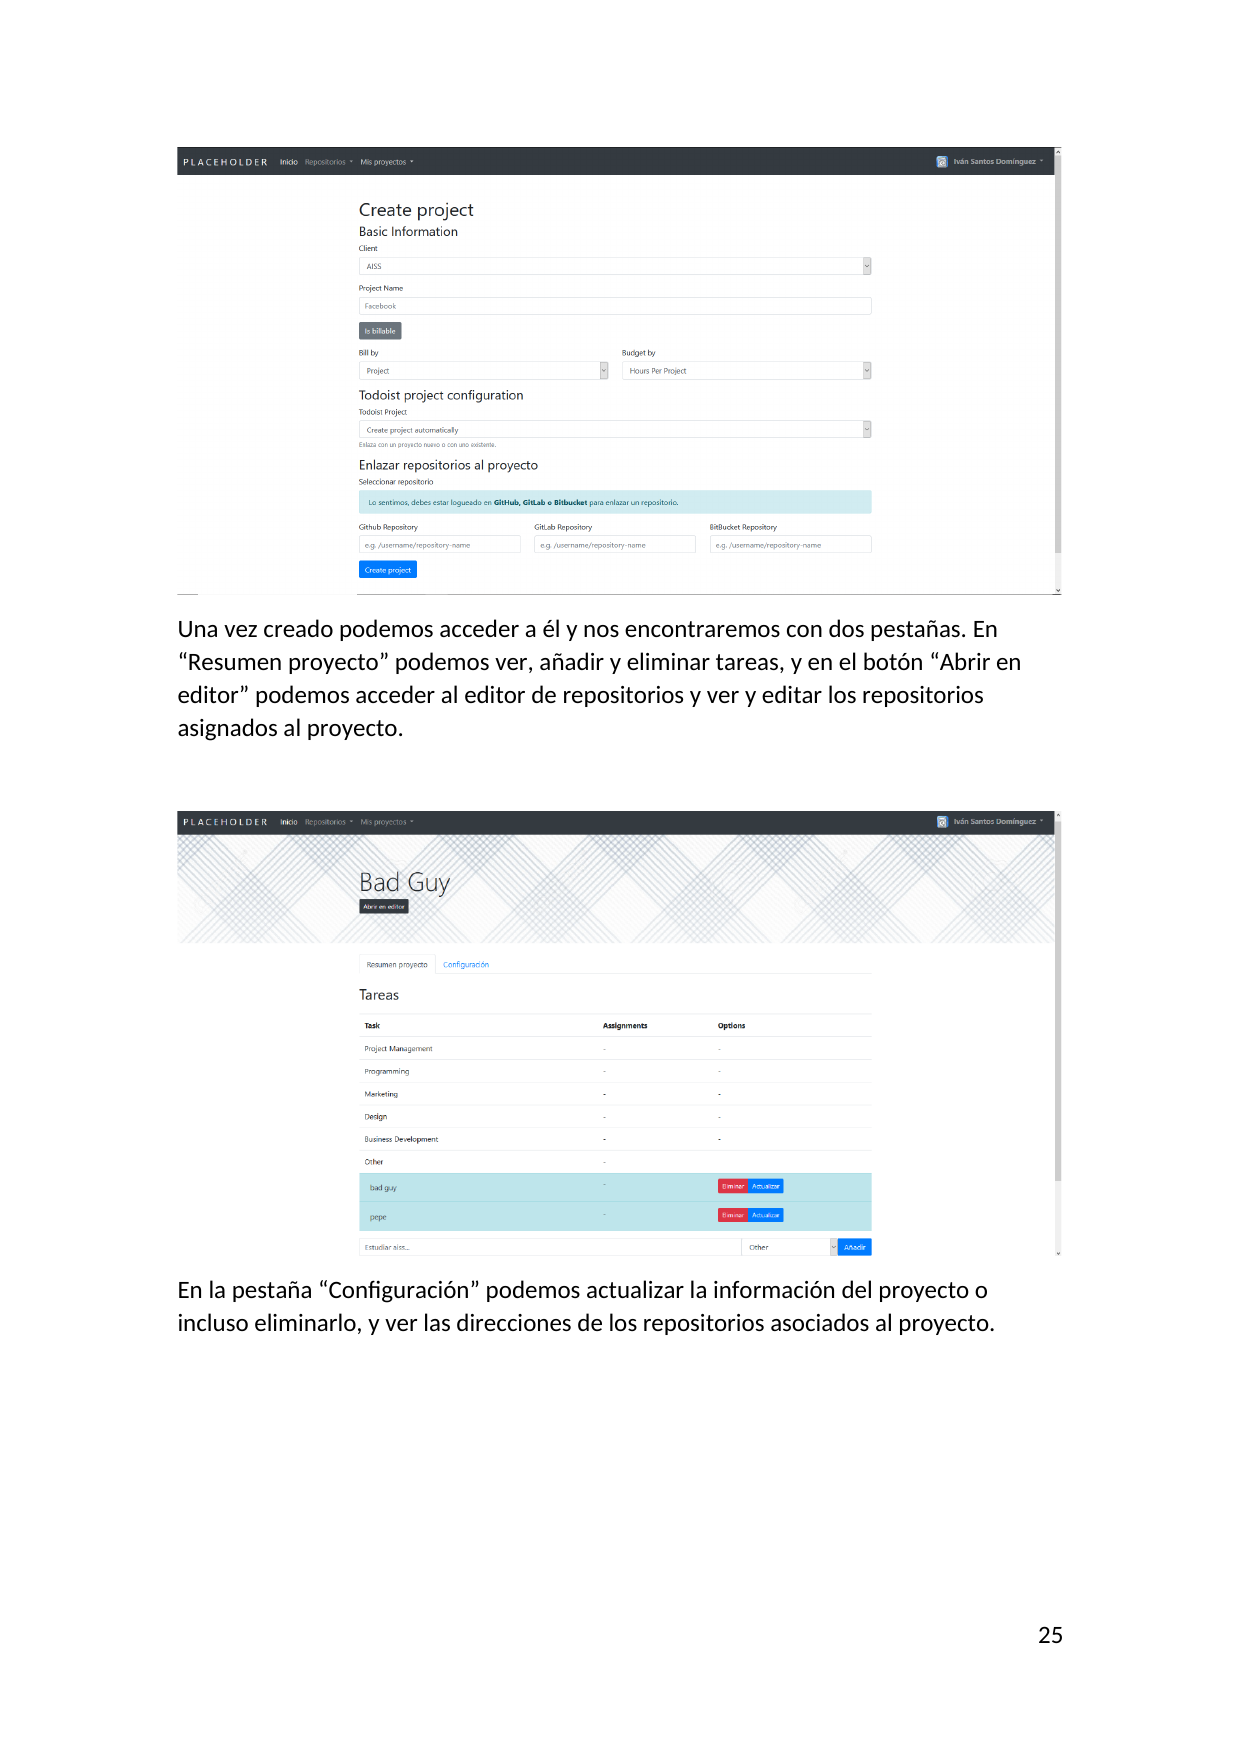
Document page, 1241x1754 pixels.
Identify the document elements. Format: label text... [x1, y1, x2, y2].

picture [177, 811, 1062, 1256]
text Una vez creado podemos acceder a él y nos encontraremos con dos pestañas. En “Resumen proyecto” podemos ver, añadir y eliminar tareas, y en el botón “Abrir en editor” podemos acceder al editor de repositorios y ver y editar los repositorios asignados al proyecto. [177, 613, 1063, 743]
picture [177, 147, 1062, 595]
text En la pestaña “Configuración” podemos actualizar la información del proyecto o incluso eliminarlo, y ver las direcciones de los repositorios asociados al proyecto. [177, 1274, 1063, 1338]
